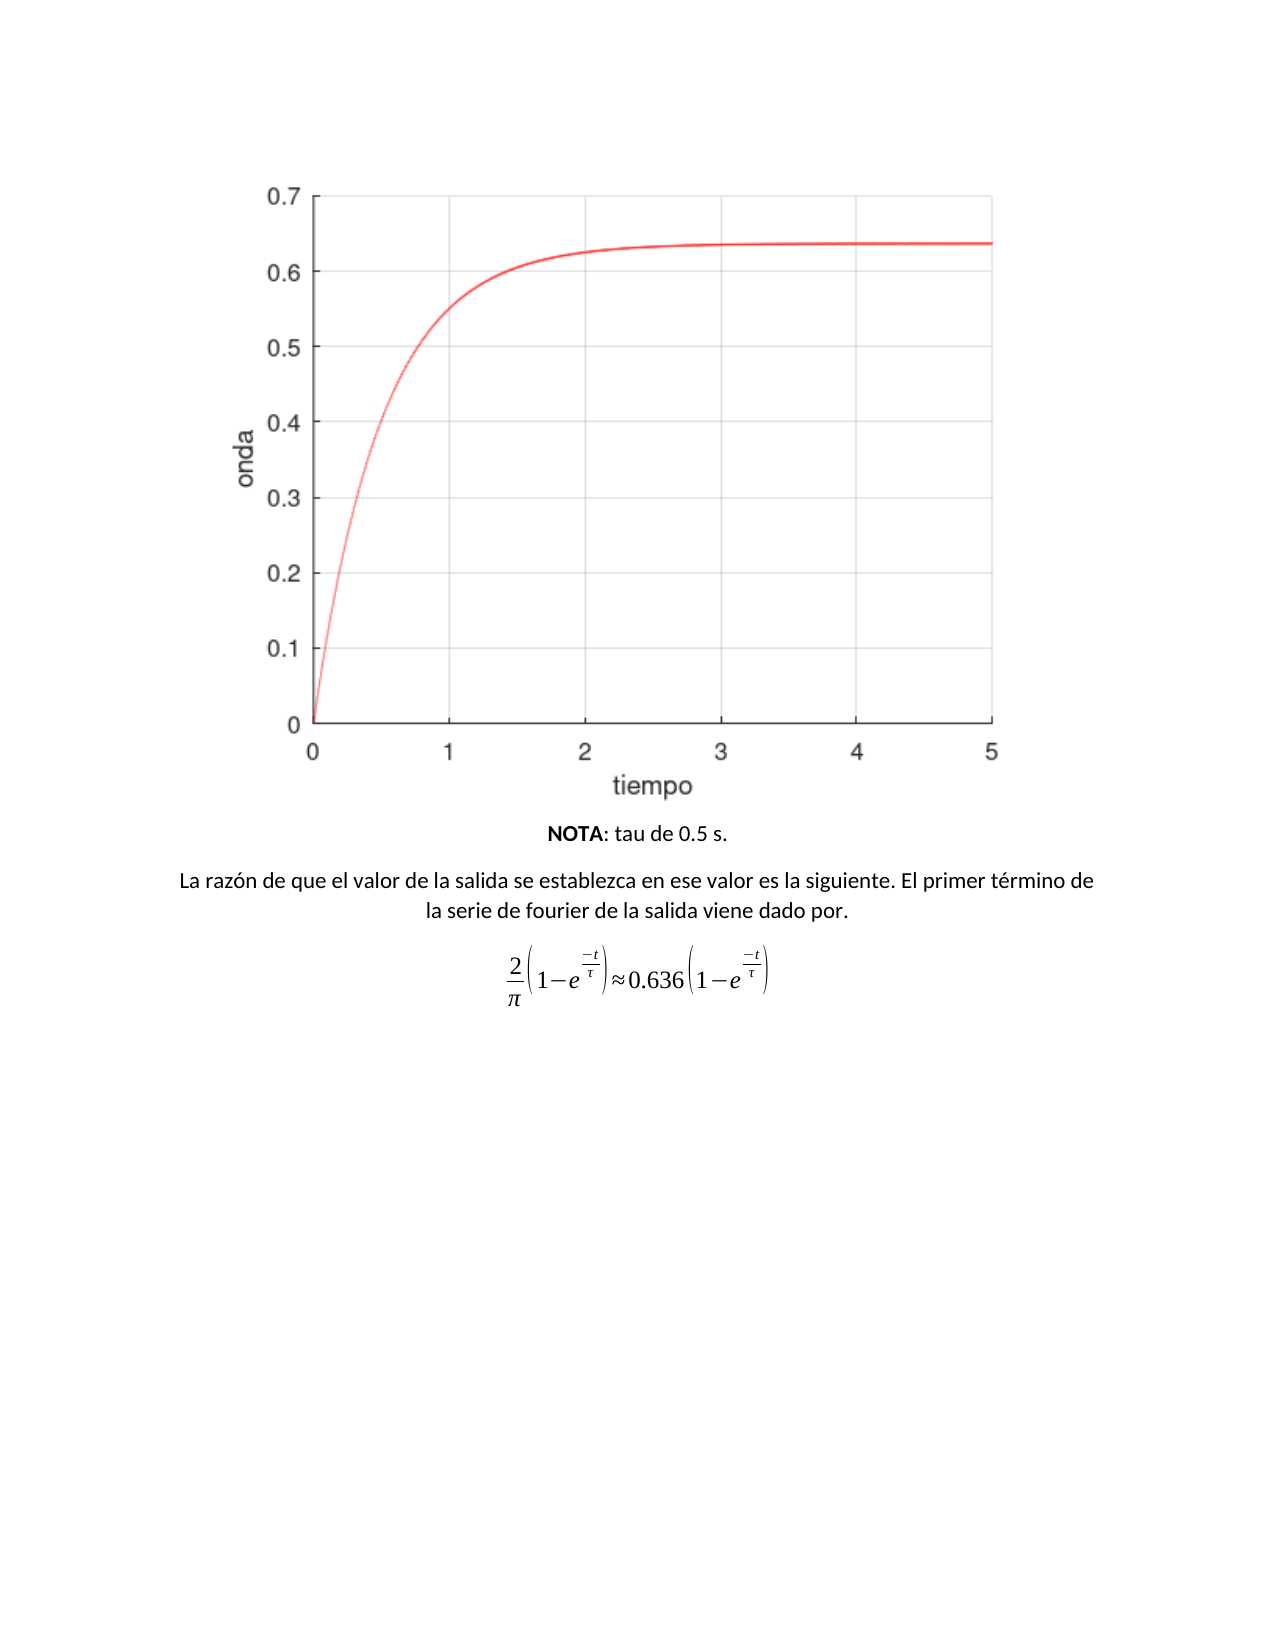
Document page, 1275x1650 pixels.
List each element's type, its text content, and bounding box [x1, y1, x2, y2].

text La razón de que el valor de la salida se establezca en ese valor es la siguiente. El primer término de la serie de fourier de la salida viene dado por. [177, 866, 1098, 924]
picture [200, 147, 1075, 801]
text NOTA: tau de 0.5 s. [177, 819, 1098, 847]
